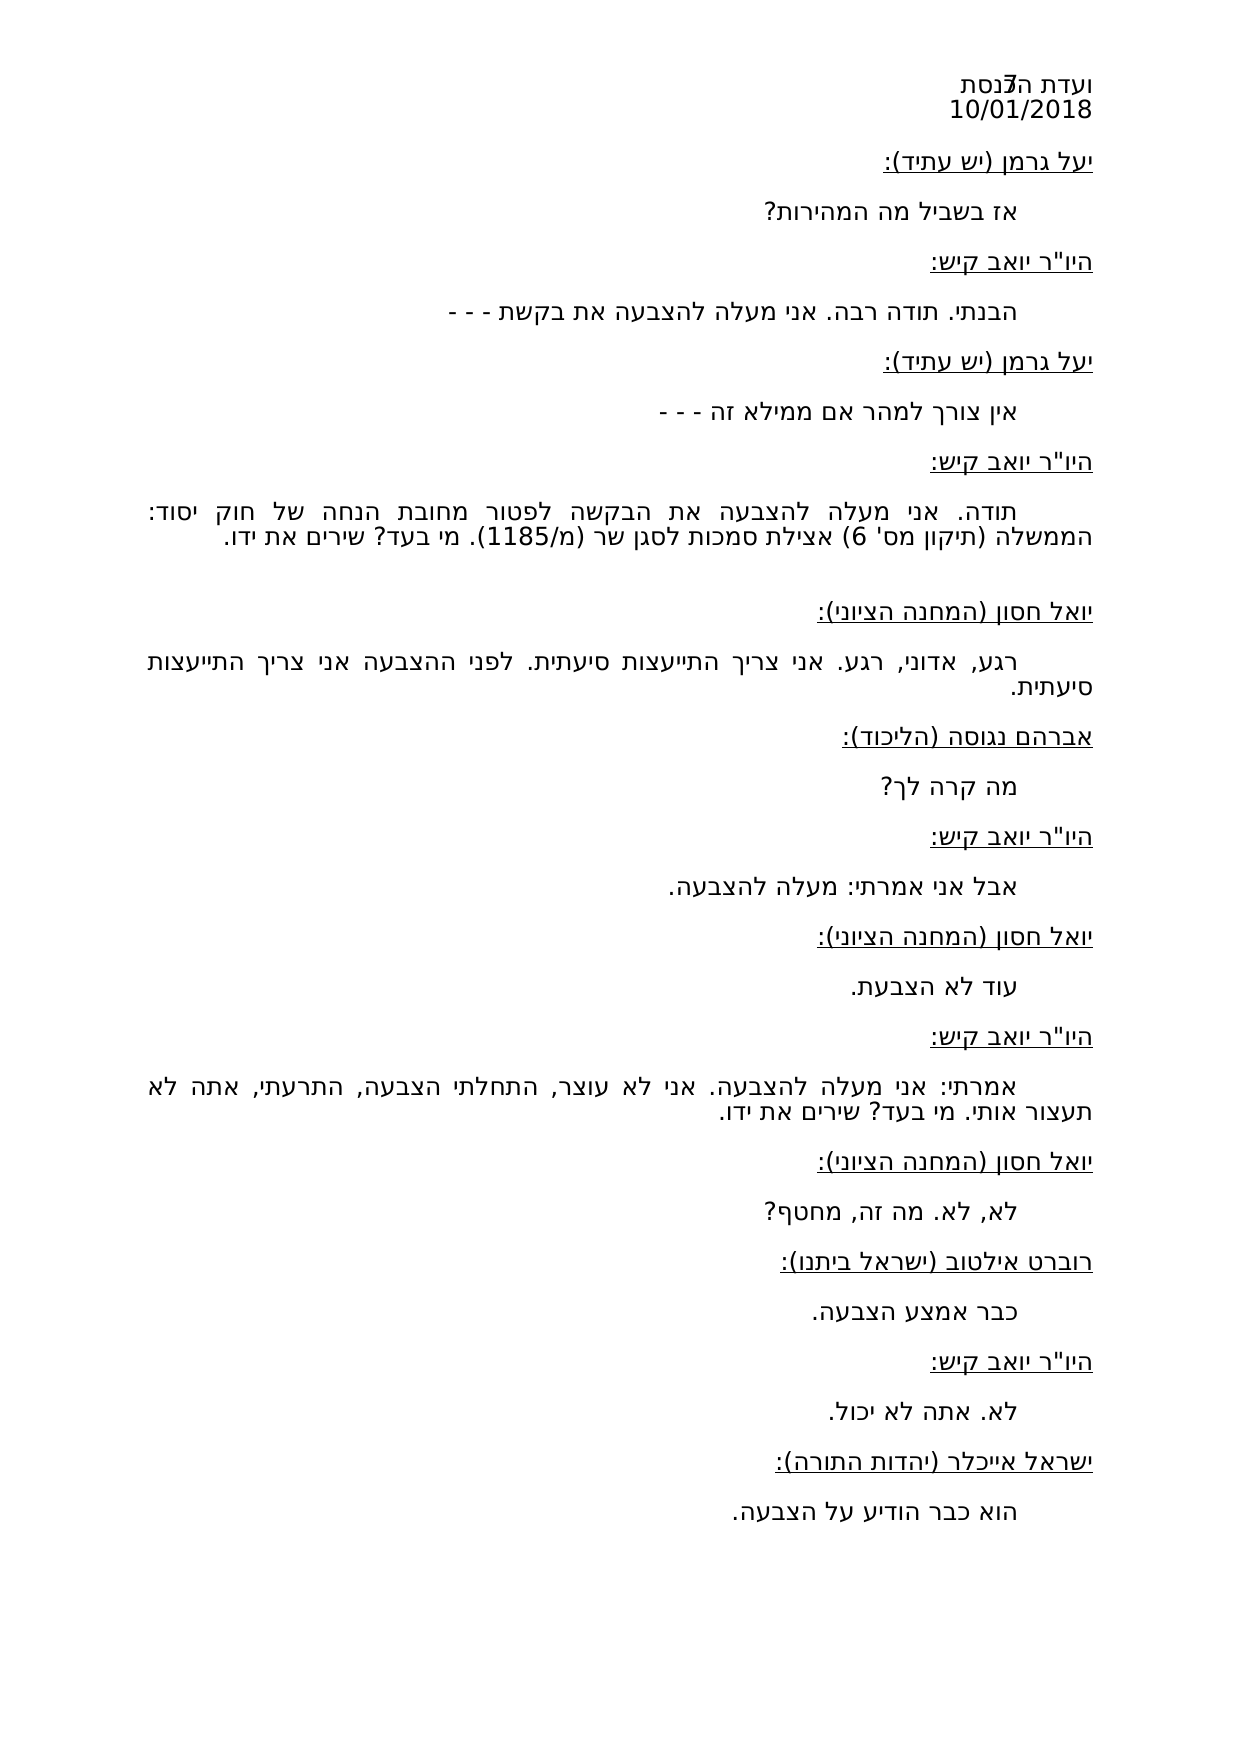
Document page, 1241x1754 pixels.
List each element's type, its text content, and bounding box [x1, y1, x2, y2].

text הבנתי. תודה רבה. אני מעלה להצבעה את בקשת - - - [147, 300, 1093, 325]
text אז בשביל מה המהירות? [147, 200, 1093, 225]
text יואל חסון (המחנה הציוני): [147, 925, 1093, 950]
text היו"ר יואב קיש: [147, 450, 1093, 475]
text היו"ר יואב קיש: [147, 1025, 1093, 1050]
text רוברט אילטוב (ישראל ביתנו): [147, 1250, 1093, 1275]
text אבל אני אמרתי: מעלה להצבעה. [147, 875, 1093, 900]
text היו"ר יואב קיש: [147, 825, 1093, 850]
text לא, לא. מה זה, מחטף? [147, 1200, 1093, 1225]
text יעל גרמן (יש עתיד): [147, 350, 1093, 375]
text רגע, אדוני, רגע. אני צריך התייעצות סיעתית. לפני ההצבעה אני צריך התייעצות סיעתית. [147, 650, 1093, 700]
text היו"ר יואב קיש: [147, 1350, 1093, 1375]
text יואל חסון (המחנה הציוני): [147, 600, 1093, 625]
text מה קרה לך? [147, 775, 1093, 800]
text הוא כבר הודיע על הצבעה. [147, 1500, 1093, 1525]
text אין צורך למהר אם ממילא זה - - - [147, 400, 1093, 425]
text עוד לא הצבעת. [147, 975, 1093, 1000]
text ישראל אייכלר (יהדות התורה): [147, 1450, 1093, 1475]
text יעל גרמן (יש עתיד): [147, 150, 1093, 175]
text תודה. אני מעלה להצבעה את הבקשה לפטור מחובת הנחה של חוק יסוד: הממשלה (תיקון מס' 6) אצילת סמכות לסגן שר (מ/1185). מי בעד? שירים את ידו. [147, 500, 1093, 550]
text היו"ר יואב קיש: [147, 250, 1093, 275]
text לא. אתה לא יכול. [147, 1400, 1093, 1425]
text אמרתי: אני מעלה להצבעה. אני לא עוצר, התחלתי הצבעה, התרעתי, אתה לא תעצור אותי. מי בעד? שירים את ידו. [147, 1075, 1093, 1125]
text יואל חסון (המחנה הציוני): [147, 1150, 1093, 1175]
text כבר אמצע הצבעה. [147, 1300, 1093, 1325]
text אברהם נגוסה (הליכוד): [147, 725, 1093, 750]
